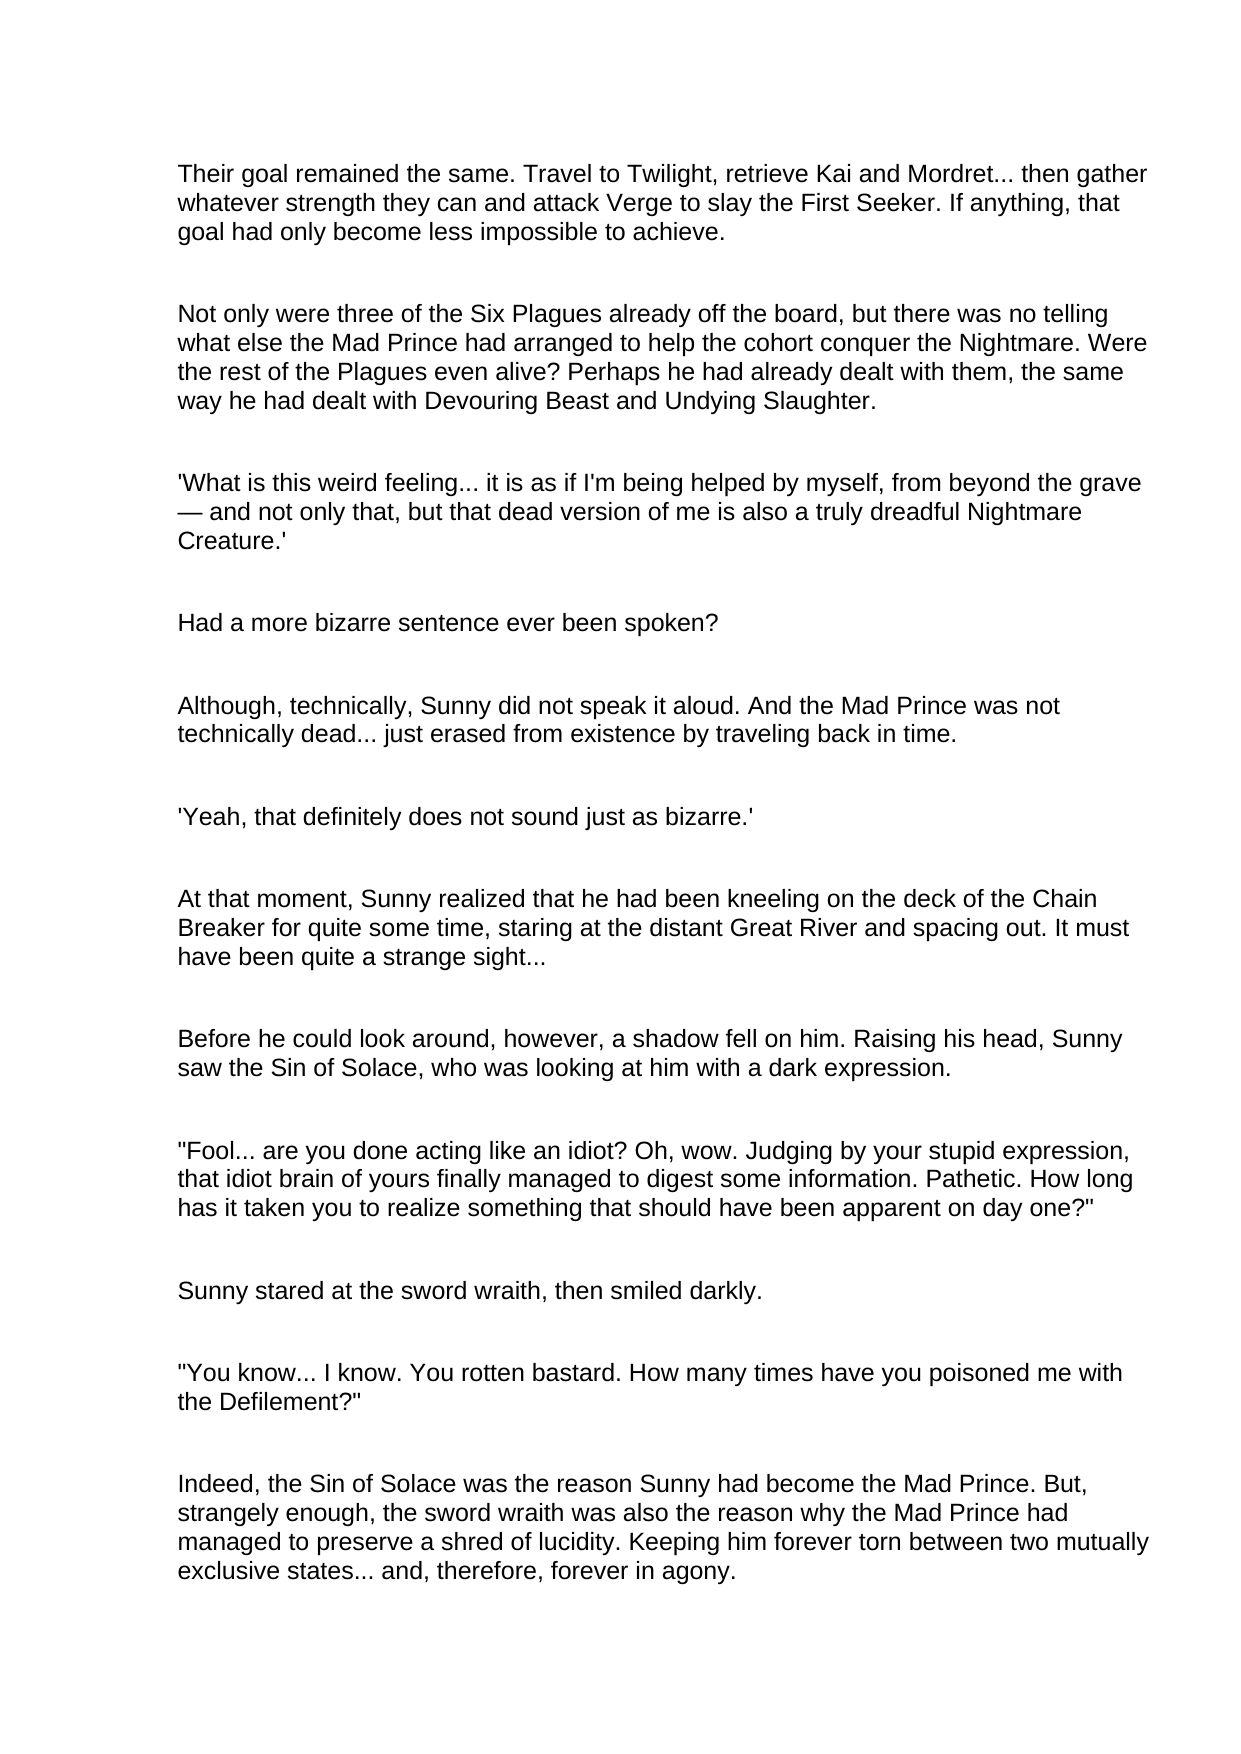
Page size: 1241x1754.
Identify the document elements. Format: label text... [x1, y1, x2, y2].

text Had a more bizarre sentence ever been spoken? [177, 608, 1152, 637]
text 'What is this weird feeling... it is as if I'm being helped by myself, from beyond the grave — and not only that, but that dead version of me is also a truly dreadful Nightmare Creature.' [177, 468, 1152, 554]
text Sunny stared at the sword wraith, then smiled darkly. [177, 1276, 1152, 1304]
text "You know... I know. You rotten bastard. How many times have you poisoned me with the Defilement?" [177, 1358, 1152, 1416]
text Although, technically, Sunny did not speak it aloud. And the Mad Prince was not technically dead... just erased from existence by traveling back in time. [177, 691, 1152, 748]
text "Fool... are you done acting like an idiot? Oh, wow. Judging by your stupid expression, that idiot brain of yours finally managed to digest some information. Pathetic. How long has it taken you to realize something that should have been apparent on day one?" [177, 1136, 1152, 1222]
text Indeed, the Sin of Solace was the reason Sunny had become the Mad Prince. But, strangely enough, the sword wraith was also the reason why the Mad Prince had managed to preserve a shred of lucidity. Keeping him forever torn between two mutually exclusive states... and, therefore, forever in agony. [177, 1469, 1152, 1584]
text Before he could look around, however, a shadow fell on him. Raising his head, Sunny saw the Sin of Solace, who was looking at him with a dark expression. [177, 1024, 1152, 1082]
text Not only were three of the Six Plagues already off the board, but there was no telling what else the Mad Prince had arranged to help the cohort conquer the Nightmare. Were the rest of the Plagues even alive? Perhaps he had already dealt with them, the same way he had dealt with Devouring Beast and Undying Slaughter. [177, 299, 1152, 414]
text 'Yeah, that definitely does not sound just as bizarre.' [177, 802, 1152, 831]
text At that moment, Sunny realized that he had been kneeling on the deck of the Chain Breaker for quite some time, staring at the distant Great River and spacing out. It must have been quite a strange sight... [177, 884, 1152, 971]
text Their goal remained the same. Travel to Twilight, retrieve Kai and Mordret... then gather whatever strength they can and attack Verge to slay the First Seeker. If anything, that goal had only become less impossible to achieve. [177, 159, 1152, 246]
